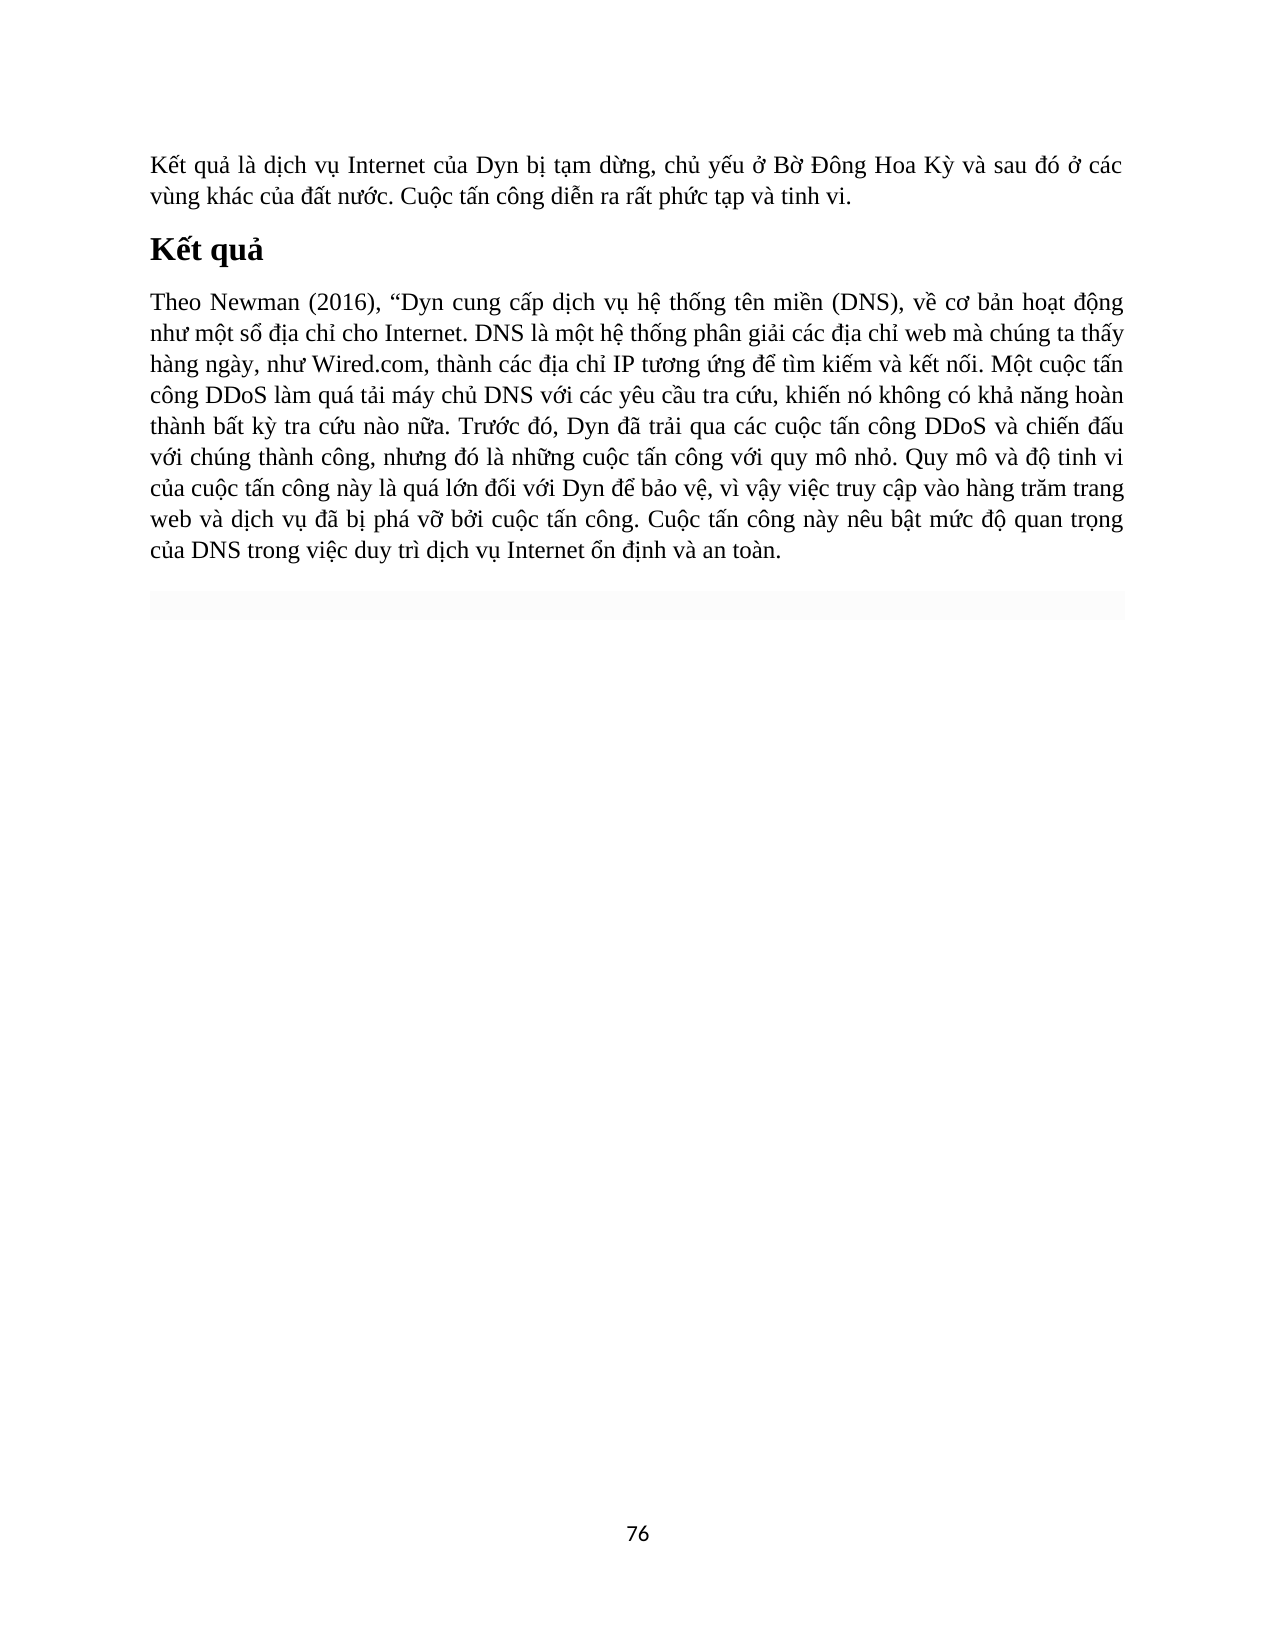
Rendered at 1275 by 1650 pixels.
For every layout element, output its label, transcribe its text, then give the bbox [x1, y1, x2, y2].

text Kết quả [150, 229, 1125, 267]
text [150, 150, 1125, 210]
text Theo Newman (2016), “Dyn cung cấp dịch vụ hệ thống tên miền (DNS), về cơ bản hoạt động như một sổ địa chỉ cho Internet. DNS là một hệ thống phân giải các địa chỉ web mà chúng ta thấy hàng ngày, như Wired.com, thành các địa chỉ IP tương ứng để tìm kiếm và kết nối. Một cuộc tấn công DDoS làm quá tải máy chủ DNS với các yêu cầu tra cứu, khiến nó không có khả năng hoàn thành bất kỳ tra cứu nào nữa. Trước đó, Dyn đã trải qua các cuộc tấn công DDoS và chiến đấu với chúng thành công, nhưng đó là những cuộc tấn công với quy mô nhỏ. Quy mô và độ tinh vi của cuộc tấn công này là quá lớn đối với Dyn để bảo vệ, vì vậy việc truy cập vào hàng trăm trang web và dịch vụ đã bị phá vỡ bởi cuộc tấn công. Cuộc tấn công này nêu bật mức độ quan trọng của DNS trong việc duy trì dịch vụ Internet ổn định và an toàn. [150, 287, 1125, 564]
